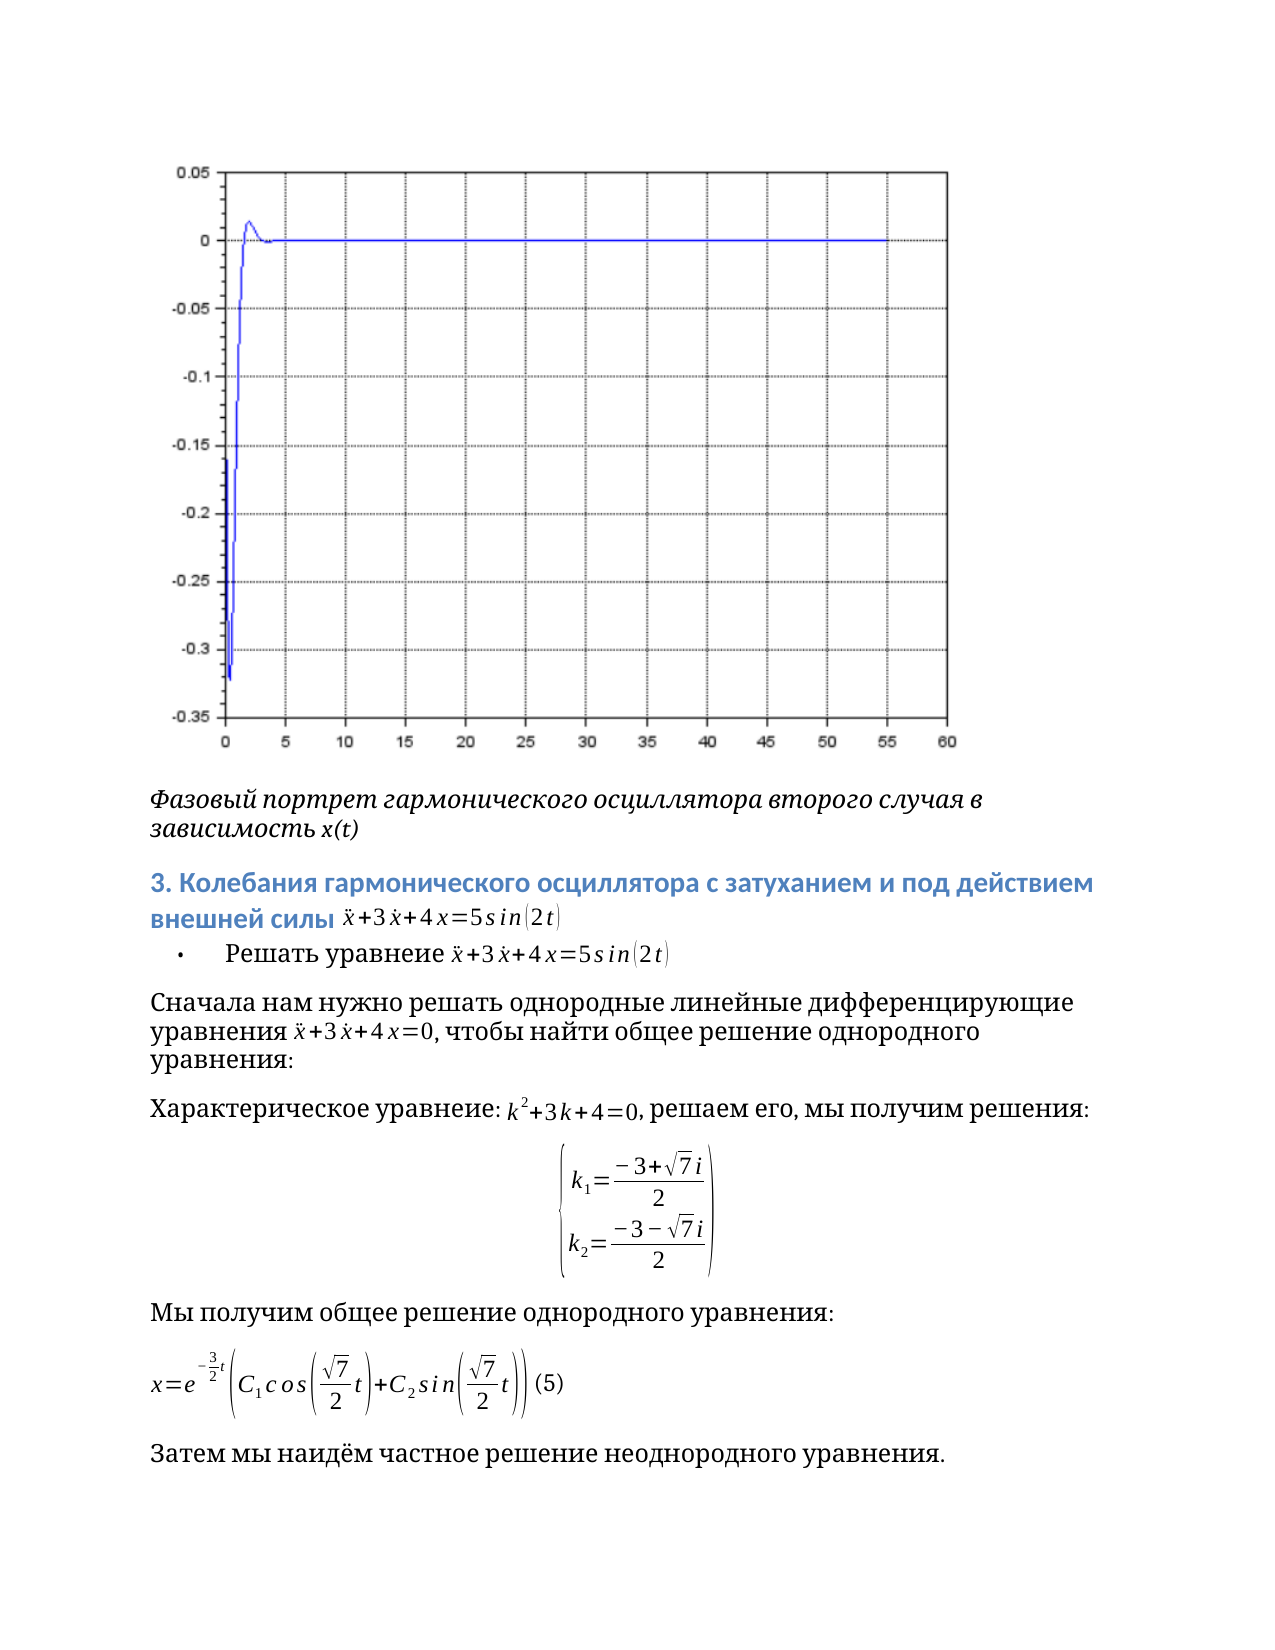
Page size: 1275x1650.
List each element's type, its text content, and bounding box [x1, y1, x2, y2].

subtitle 3. Колебания гармонического осциллятора c затуханием и под действием внешней силы [150, 864, 1125, 936]
text Фазовый портрет гармонического осциллятора второго случая в зависимость x(t) [150, 786, 1125, 843]
list Решать уравнеие [175, 939, 1125, 970]
text Характерическое уравнеие: , решаем его, мы получим решения: [150, 1094, 1125, 1125]
text Сначала нам нужно решать однородные линейные дифференцирующие уравнения , чтобы найти общее решение однородного уравнения: [150, 989, 1125, 1075]
text Мы получим общее решение однородного уравнения: [150, 1299, 1125, 1328]
text (5) [150, 1347, 1125, 1421]
picture [168, 150, 971, 766]
text Затем мы наидём частное решение неоднородного уравнения. [150, 1439, 1125, 1468]
